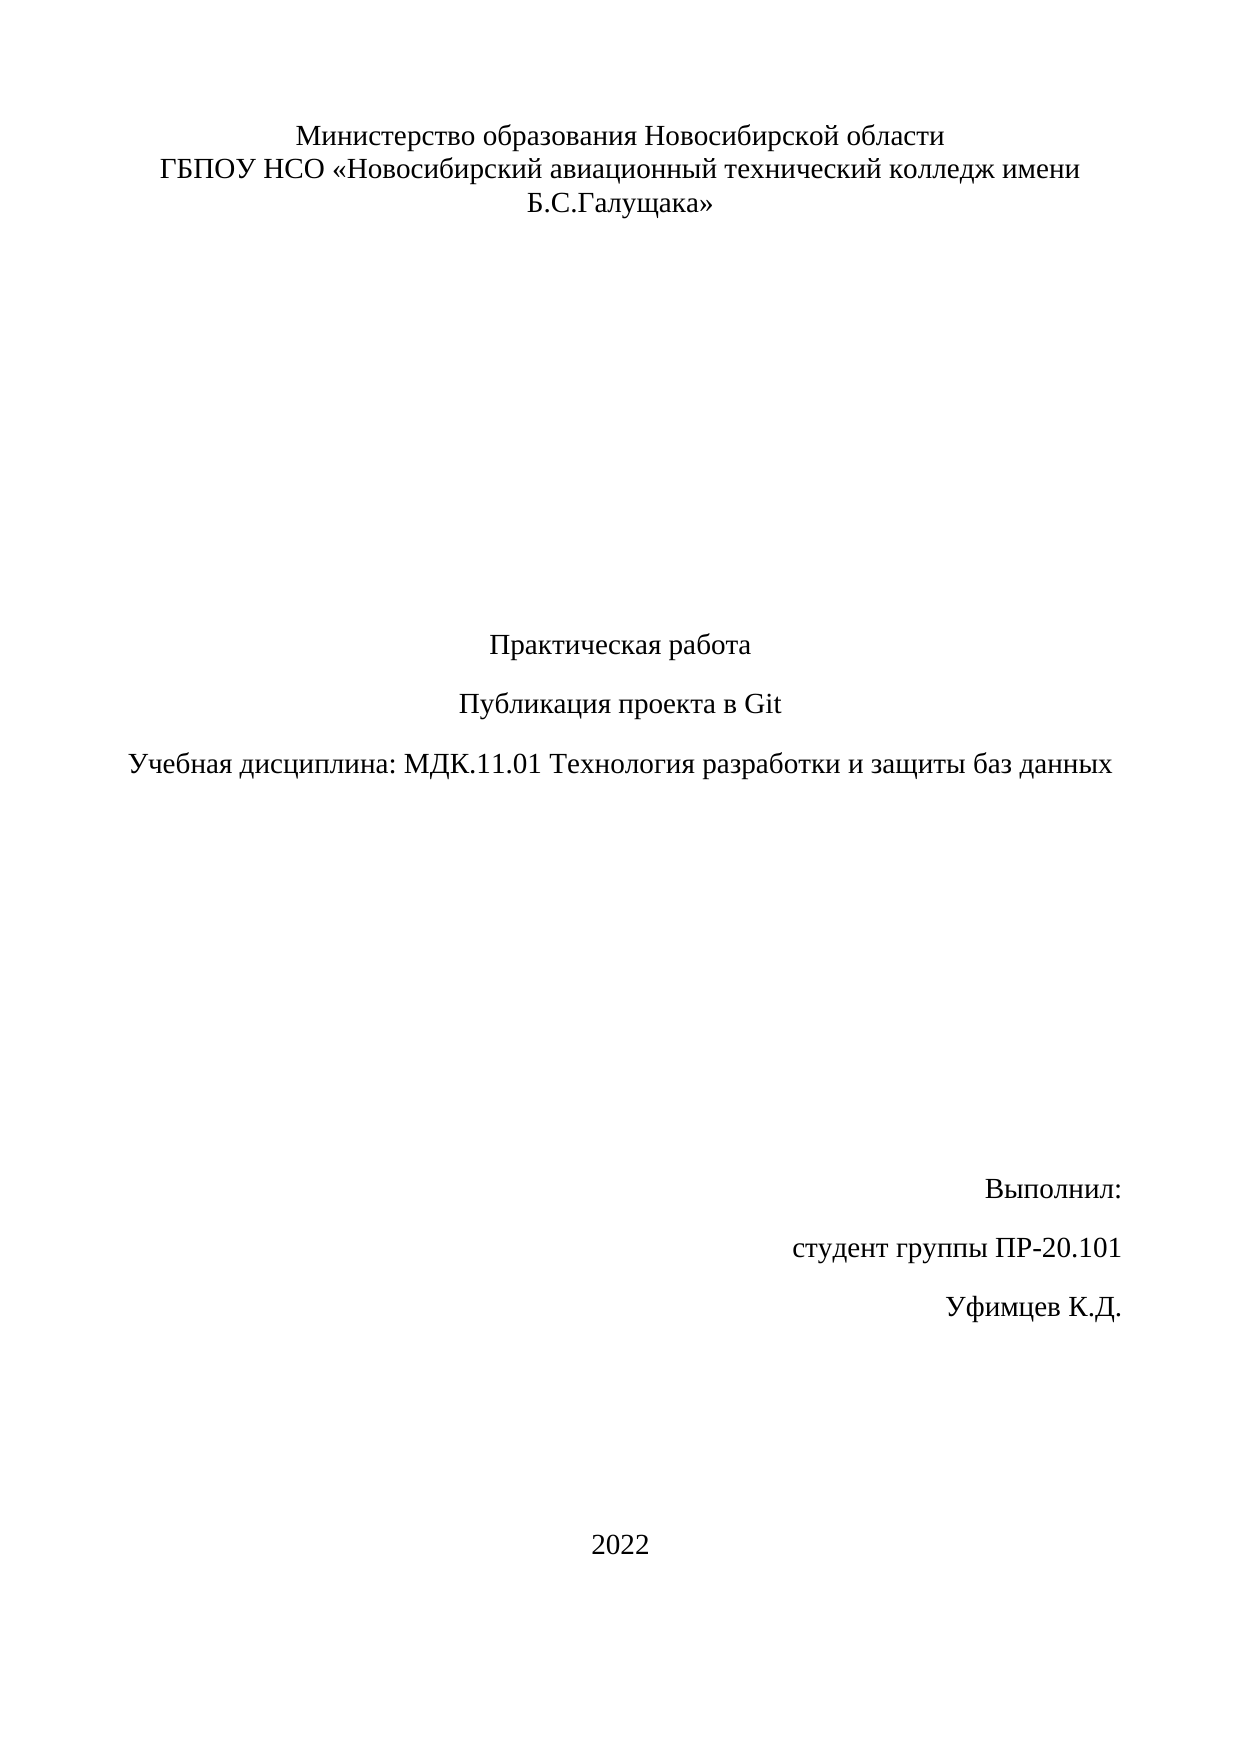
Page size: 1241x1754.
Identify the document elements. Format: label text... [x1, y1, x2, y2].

text Выполнил: [118, 1171, 1122, 1204]
subtitle ГБПОУ НСО «Новосибирский авиационный технический колледж имени Б.С.Галущака» [118, 152, 1122, 219]
text Учебная дисциплина: МДК.11.01 Технология разработки и защиты баз данных [118, 746, 1122, 779]
text Уфимцев К.Д. [118, 1289, 1122, 1323]
subtitle Министерство образования Новосибирской области [118, 118, 1122, 152]
text Практическая работа [118, 627, 1122, 661]
text 2022 [118, 1527, 1122, 1561]
text студент группы ПР-20.101 [118, 1230, 1122, 1264]
text Публикация проекта в Git [118, 686, 1122, 720]
